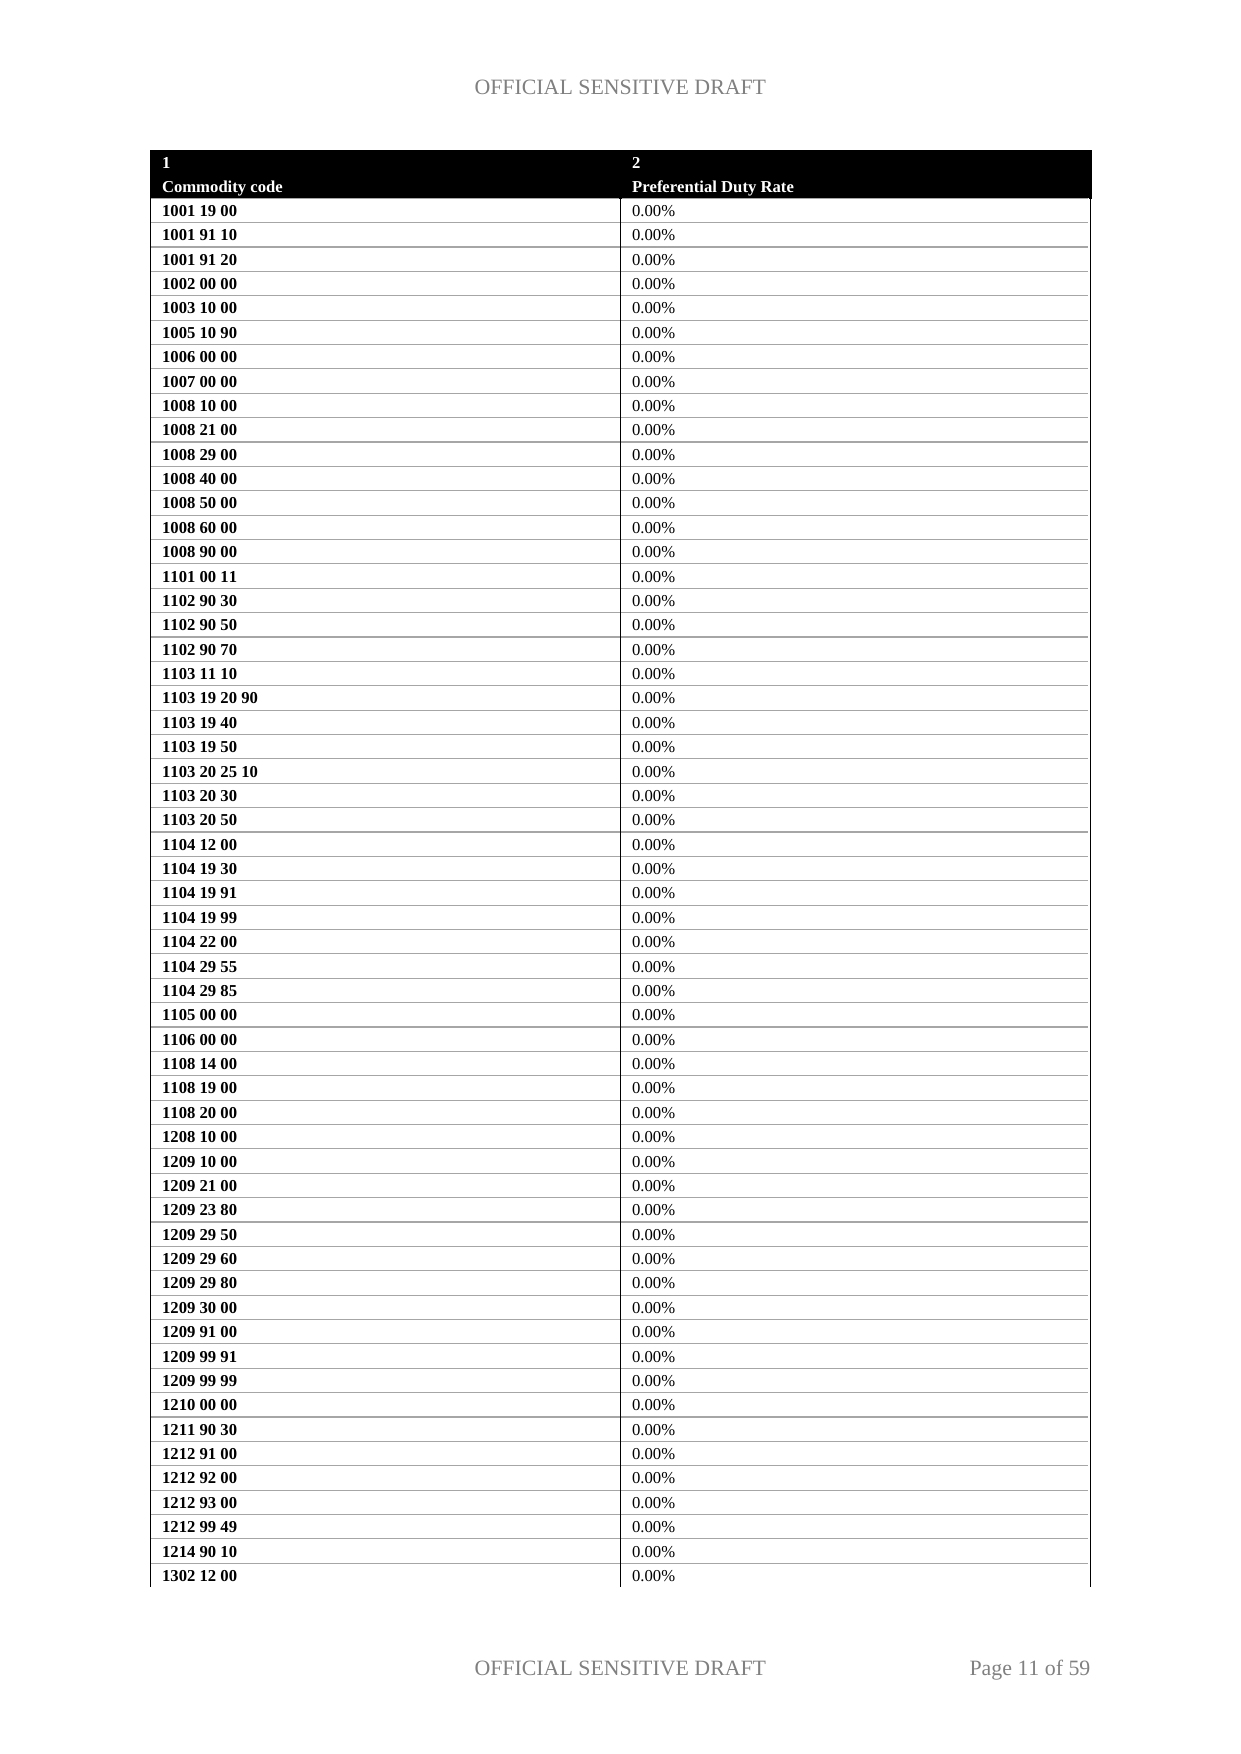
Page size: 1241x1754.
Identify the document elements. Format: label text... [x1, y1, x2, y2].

table_cell 1209 91 00 [151, 1320, 620, 1343]
table_cell 0.00% [621, 344, 1090, 368]
table_cell 1209 23 80 [151, 1198, 620, 1221]
table_cell 1209 29 50 [151, 1223, 620, 1246]
table_cell 0.00% [621, 320, 1090, 344]
table_cell 0.00% [621, 929, 1090, 953]
table_cell 1003 10 00 [151, 296, 620, 319]
table_cell 1103 20 25 10 [151, 759, 620, 783]
table_cell 1008 29 00 [151, 443, 620, 466]
table_cell 1007 00 00 [151, 369, 620, 393]
table_cell 0.00% [621, 953, 1090, 978]
table_cell 1108 20 00 [151, 1101, 620, 1124]
table_cell 1212 91 00 [151, 1442, 620, 1465]
table_cell 1001 19 00 [151, 199, 620, 222]
table_cell 1104 19 30 [151, 857, 620, 880]
table_cell 0.00% [621, 198, 1090, 222]
table_cell 0.00% [621, 710, 1090, 734]
table_cell 0.00% [621, 1490, 1090, 1514]
table_cell 0.00% [621, 490, 1090, 514]
table_cell 0.00% [621, 1270, 1090, 1294]
table_cell 0.00% [621, 1173, 1090, 1197]
table_cell 0.00% [621, 1416, 1090, 1441]
table_cell 1106 00 00 [151, 1028, 620, 1051]
table_cell 1008 60 00 [151, 516, 620, 539]
table_cell 1101 00 11 [151, 564, 620, 588]
table_cell 1210 00 00 [151, 1393, 620, 1416]
table_cell 1209 29 80 [151, 1271, 620, 1294]
table_cell 0.00% [621, 1026, 1090, 1051]
table_cell 0.00% [621, 588, 1090, 612]
table_cell 0.00% [621, 368, 1090, 393]
table_cell 1212 93 00 [151, 1491, 620, 1514]
table_cell 1102 90 70 [151, 638, 620, 661]
table_cell 1209 10 00 [151, 1149, 620, 1173]
table_cell 0.00% [621, 1441, 1090, 1465]
table_cell 0.00% [621, 466, 1090, 490]
table_cell 0.00% [621, 1197, 1090, 1221]
table_cell 0.00% [621, 222, 1090, 246]
table_cell 0.00% [621, 1392, 1090, 1416]
table_header 2 [622, 151, 1089, 174]
table_cell 1104 19 91 [151, 881, 620, 904]
table_cell 0.00% [621, 539, 1090, 563]
table_cell 1002 00 00 [151, 272, 620, 295]
table_cell 0.00% [621, 1368, 1090, 1392]
table_cell 0.00% [621, 1295, 1090, 1319]
table_cell 1102 90 30 [151, 589, 620, 612]
table_cell 1006 00 00 [151, 345, 620, 368]
table_cell 0.00% [621, 563, 1090, 588]
table_cell 1001 91 10 [151, 223, 620, 246]
table_cell 0.00% [621, 246, 1090, 271]
table_cell 0.00% [621, 515, 1090, 539]
table_cell 0.00% [621, 1124, 1090, 1148]
table_cell Commodity code [151, 174, 619, 198]
table_cell 0.00% [621, 1246, 1090, 1270]
table_cell 0.00% [621, 1343, 1090, 1368]
table_cell 0.00% [621, 807, 1090, 831]
table_header 1 [151, 151, 619, 174]
table_cell 1005 10 90 [151, 321, 620, 344]
table_cell 0.00% [621, 661, 1090, 685]
table_cell 1212 99 49 [151, 1515, 620, 1538]
table_cell 1103 19 20 90 [151, 686, 620, 709]
table_cell 1102 90 50 [151, 613, 620, 636]
table_cell 0.00% [621, 1051, 1090, 1075]
table_cell 0.00% [621, 1514, 1090, 1538]
table_cell 1103 19 40 [151, 711, 620, 734]
table_cell 1208 10 00 [151, 1125, 620, 1148]
table_cell 0.00% [621, 831, 1090, 856]
table_cell 1214 90 10 [151, 1539, 620, 1563]
table_cell 1108 14 00 [151, 1052, 620, 1075]
table_cell 1103 20 50 [151, 808, 620, 831]
table_cell 0.00% [621, 1002, 1090, 1026]
table_cell 1008 10 00 [151, 394, 620, 417]
table_cell 0.00% [621, 636, 1090, 661]
table_cell 1008 40 00 [151, 467, 620, 490]
table_cell 1001 91 20 [151, 248, 620, 271]
table_cell 1103 11 10 [151, 662, 620, 685]
table_cell 0.00% [621, 1148, 1090, 1173]
table_cell 0.00% [621, 417, 1090, 441]
table_cell 0.00% [621, 612, 1090, 636]
table_cell 0.00% [621, 978, 1090, 1002]
table_cell 1104 12 00 [151, 833, 620, 856]
table_cell 1008 50 00 [151, 491, 620, 514]
table_cell 0.00% [621, 393, 1090, 417]
table_cell 1104 19 99 [151, 906, 620, 929]
table_cell 1108 19 00 [151, 1076, 620, 1099]
table_cell 1211 90 30 [151, 1418, 620, 1441]
table_cell 1104 22 00 [151, 930, 620, 953]
table_cell 0.00% [621, 295, 1090, 319]
table_cell 0.00% [621, 1221, 1090, 1246]
table_cell 0.00% [621, 1100, 1090, 1124]
table_cell 1209 21 00 [151, 1174, 620, 1197]
table_cell 0.00% [621, 880, 1090, 904]
table_cell 1008 90 00 [151, 540, 620, 563]
table_cell 1209 99 99 [151, 1369, 620, 1392]
table_cell 0.00% [621, 441, 1090, 466]
table_cell 0.00% [621, 783, 1090, 807]
table_cell 0.00% [621, 734, 1090, 758]
table_cell 0.00% [621, 1563, 1090, 1587]
table_cell 1008 21 00 [151, 418, 620, 441]
table_cell 0.00% [621, 1538, 1090, 1563]
table_cell 0.00% [621, 685, 1090, 709]
table_cell 1103 19 50 [151, 735, 620, 758]
table_cell 1302 12 00 [151, 1564, 620, 1587]
table_cell 0.00% [621, 271, 1090, 295]
table_cell 0.00% [621, 1319, 1090, 1343]
table_cell 1209 99 91 [151, 1344, 620, 1368]
table_cell 1105 00 00 [151, 1003, 620, 1026]
table_cell 1209 30 00 [151, 1296, 620, 1319]
table_cell 0.00% [621, 1075, 1090, 1099]
table_cell 0.00% [621, 905, 1090, 929]
table_cell 0.00% [621, 856, 1090, 880]
table_cell Preferential Duty Rate [622, 174, 1089, 198]
table_cell 0.00% [621, 1465, 1090, 1489]
table_cell 1104 29 55 [151, 954, 620, 978]
table_cell 1104 29 85 [151, 979, 620, 1002]
table_cell 1209 29 60 [151, 1247, 620, 1270]
table_cell 1212 92 00 [151, 1466, 620, 1489]
table_cell 1103 20 30 [151, 784, 620, 807]
table_cell 0.00% [621, 758, 1090, 783]
